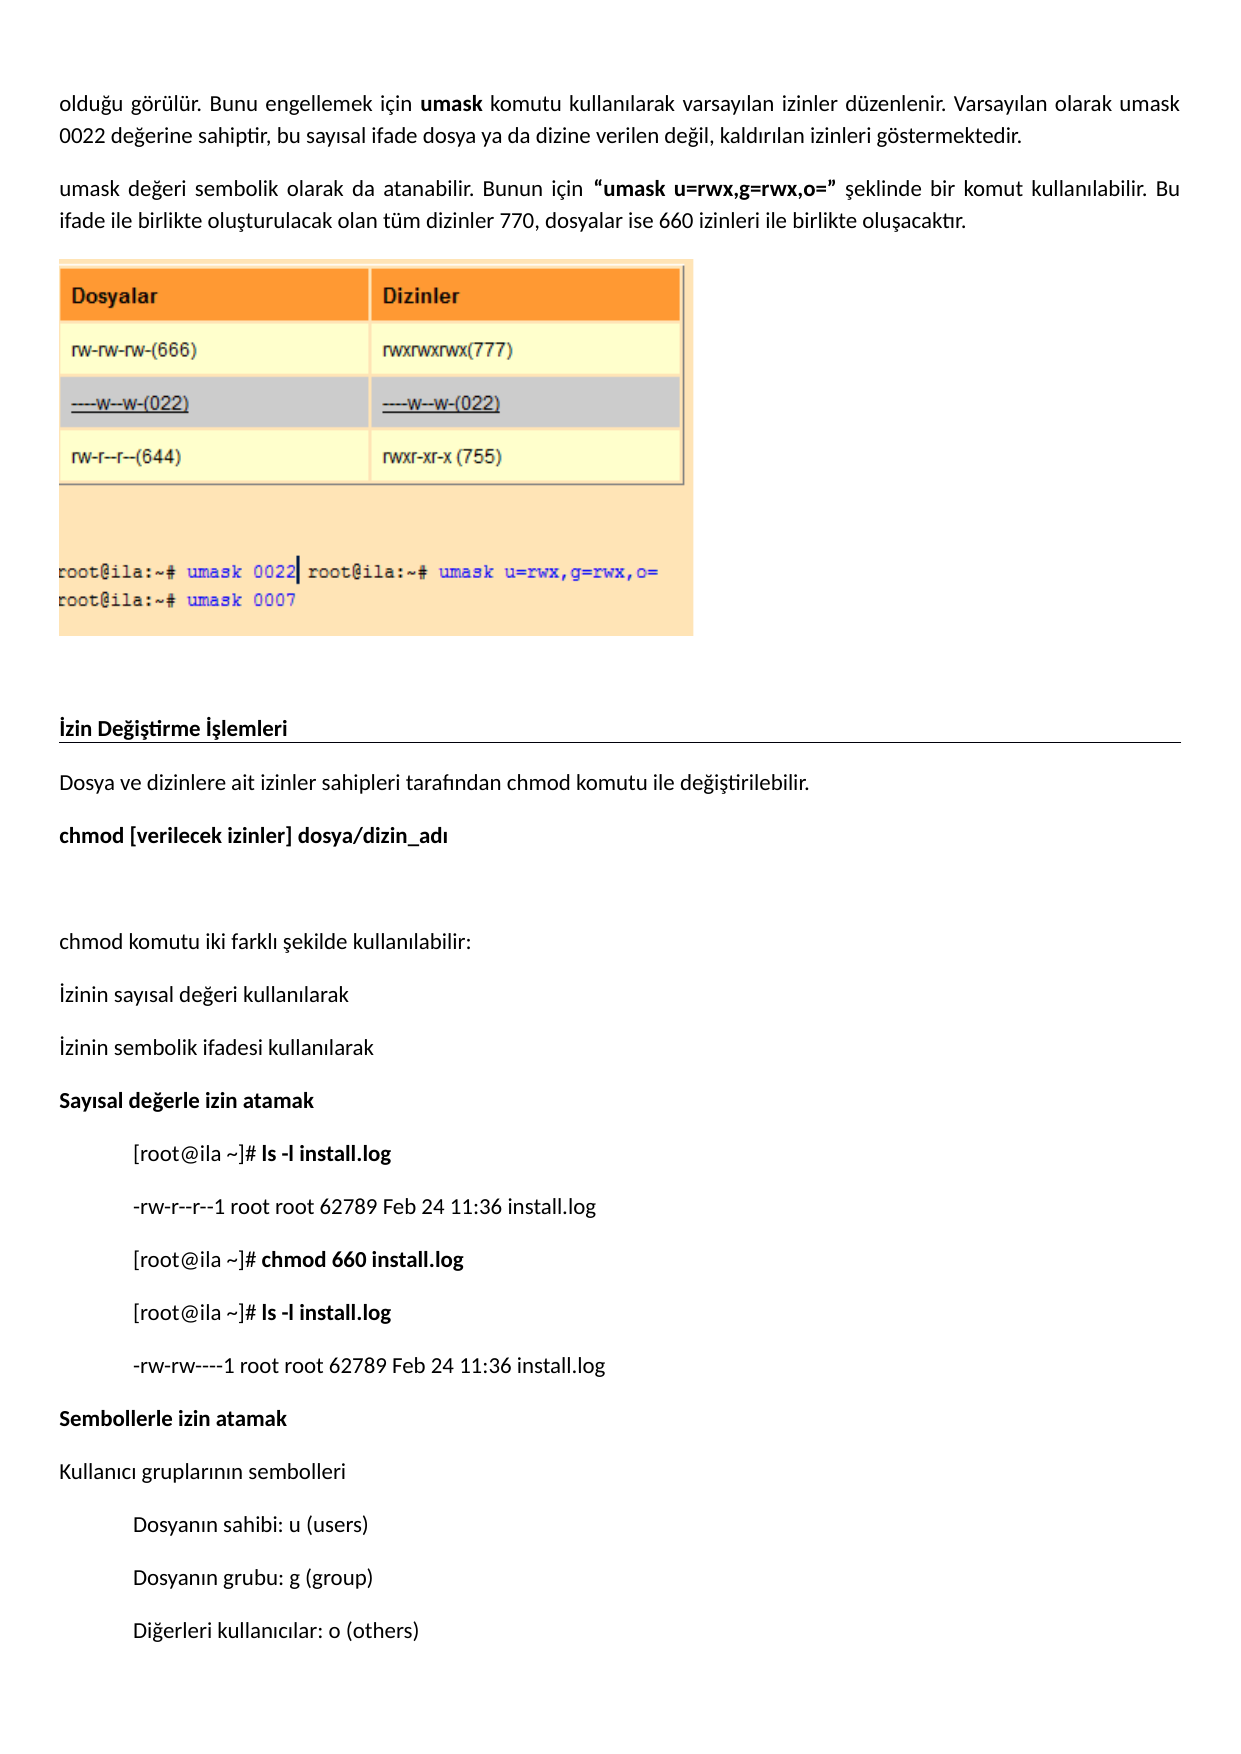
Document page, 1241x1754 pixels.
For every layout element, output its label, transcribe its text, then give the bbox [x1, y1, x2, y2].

text -rw-rw----1 root root 62789 Feb 24 11:36 install.log [133, 1351, 1181, 1379]
text Dosya ve dizinlere ait izinler sahipleri tarafından chmod komutu ile değiştirilebilir. [59, 768, 1181, 796]
text chmod komutu iki farklı şekilde kullanılabilir: [59, 927, 1181, 955]
text olduğu görülür. Bunu engellemek için umask komutu kullanılarak varsayılan izinler düzenlenir. Varsayılan olarak umask 0022 değerine sahiptir, bu sayısal ifade dosya ya da dizine verilen değil, kaldırılan izinleri göstermektedir. [59, 89, 1181, 149]
text İzin Değiştirme İşlemleri [59, 714, 1181, 742]
text Dosyanın sahibi: u (users) [133, 1511, 1181, 1538]
text [root@ila ~]# ls -l install.log [133, 1139, 1181, 1167]
text Diğerleri kullanıcılar: o (others) [133, 1617, 1181, 1644]
text umask değeri sembolik olarak da atanabilir. Bunun için “umask u=rwx,g=rwx,o=” şeklinde bir komut kullanılabilir. Bu ifade ile birlikte oluşturulacak olan tüm dizinler 770, dosyalar ise 660 izinleri ile birlikte oluşacaktır. [59, 174, 1181, 234]
text chmod [verilecek izinler] dosya/dizin_adı [59, 821, 1181, 849]
text Kullanıcı gruplarının sembolleri [59, 1457, 1181, 1486]
text -rw-r--r--1 root root 62789 Feb 24 11:36 install.log [133, 1192, 1181, 1220]
text [root@ila ~]# chmod 660 install.log [133, 1245, 1181, 1273]
text İzinin sembolik ifadesi kullanılarak [59, 1033, 1181, 1061]
text [root@ila ~]# ls -l install.log [133, 1298, 1181, 1326]
picture [59, 259, 694, 636]
text Sayısal değerle izin atamak [59, 1086, 1181, 1114]
text Sembollerle izin atamak [59, 1404, 1181, 1432]
text Dosyanın grubu: g (group) [133, 1563, 1181, 1592]
text İzinin sayısal değeri kullanılarak [59, 980, 1181, 1008]
